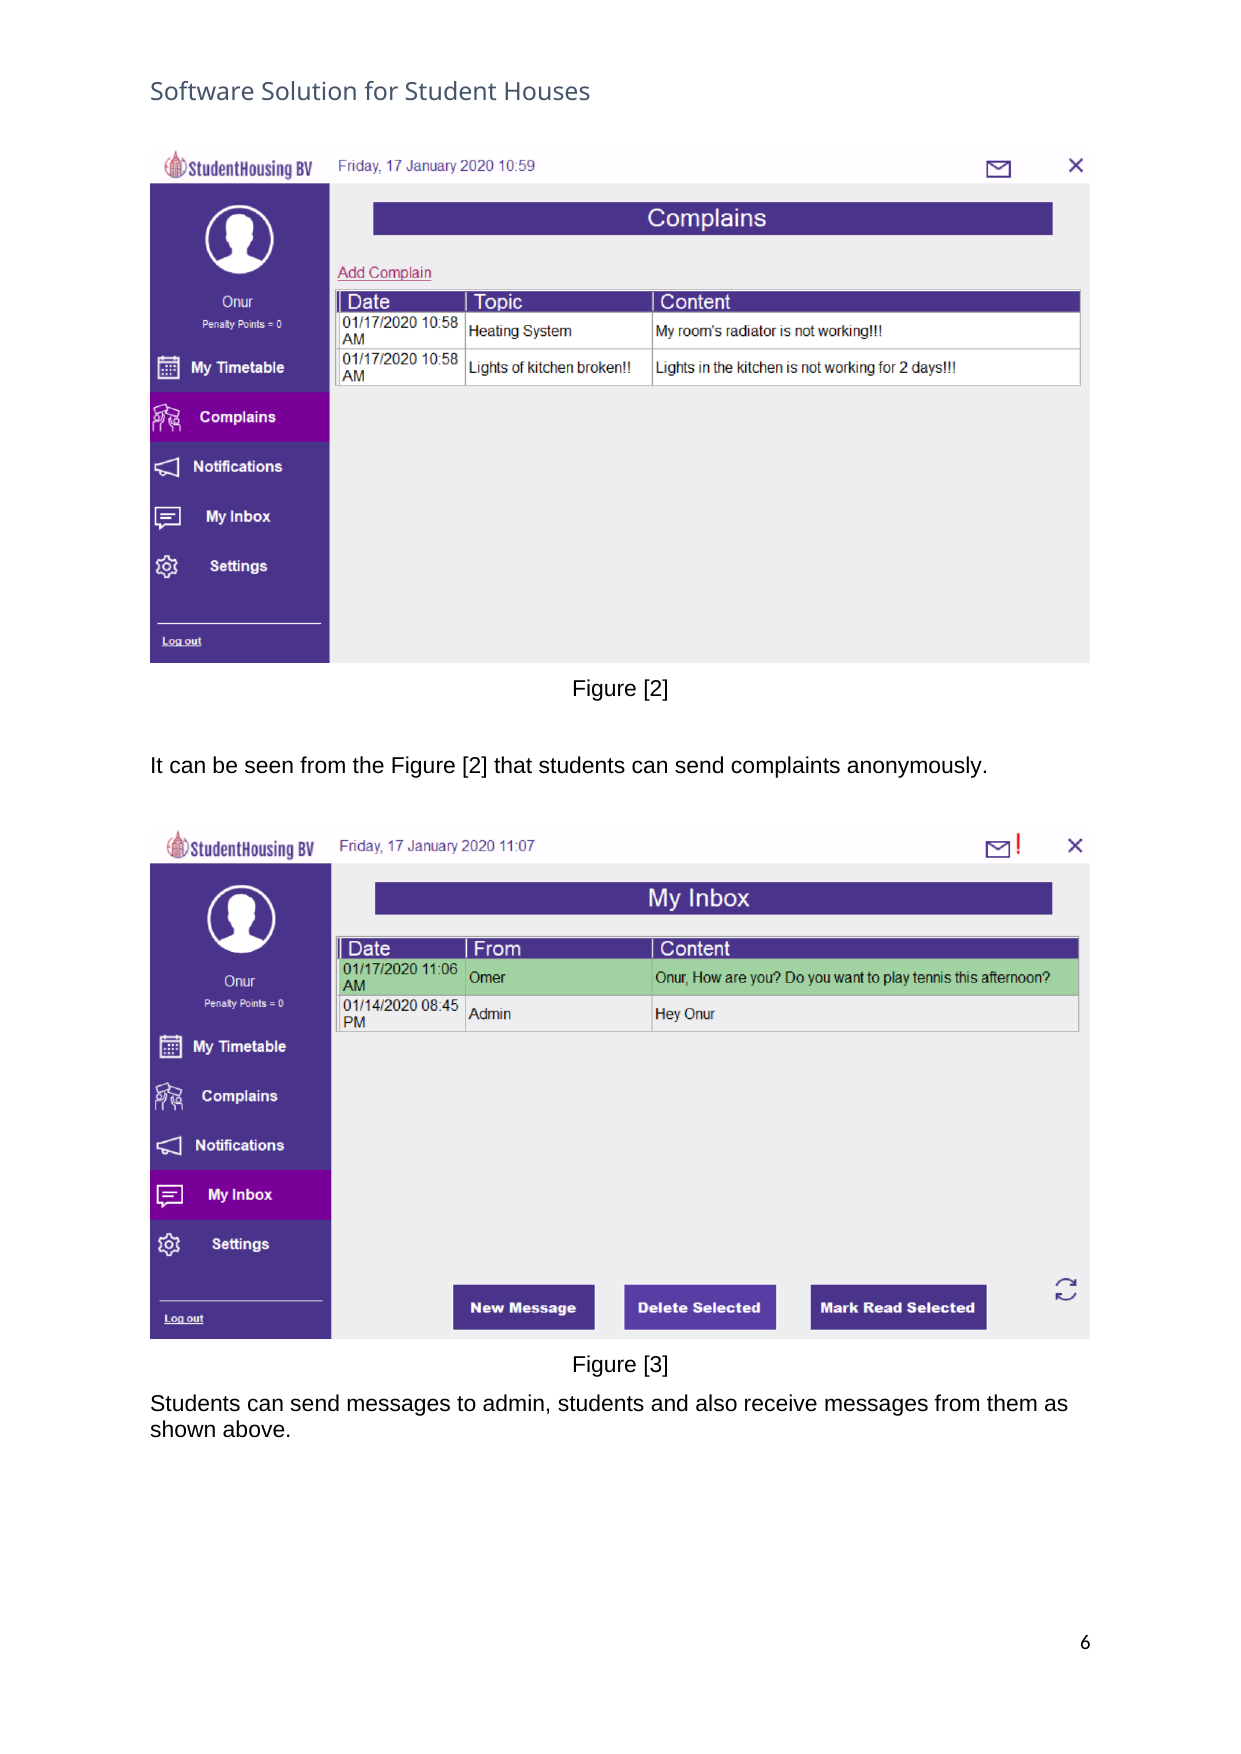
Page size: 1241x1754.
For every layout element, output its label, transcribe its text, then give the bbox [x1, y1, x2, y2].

picture [150, 150, 1091, 663]
picture [150, 830, 1091, 1339]
text Figure [3] [150, 1351, 1090, 1377]
text It can be seen from the Figure [2] that students can send complaints anonymously. [150, 752, 1090, 779]
text Students can send messages to admin, students and also receive messages from them as shown above. [150, 1390, 1090, 1443]
text Figure [2] [150, 675, 1090, 701]
